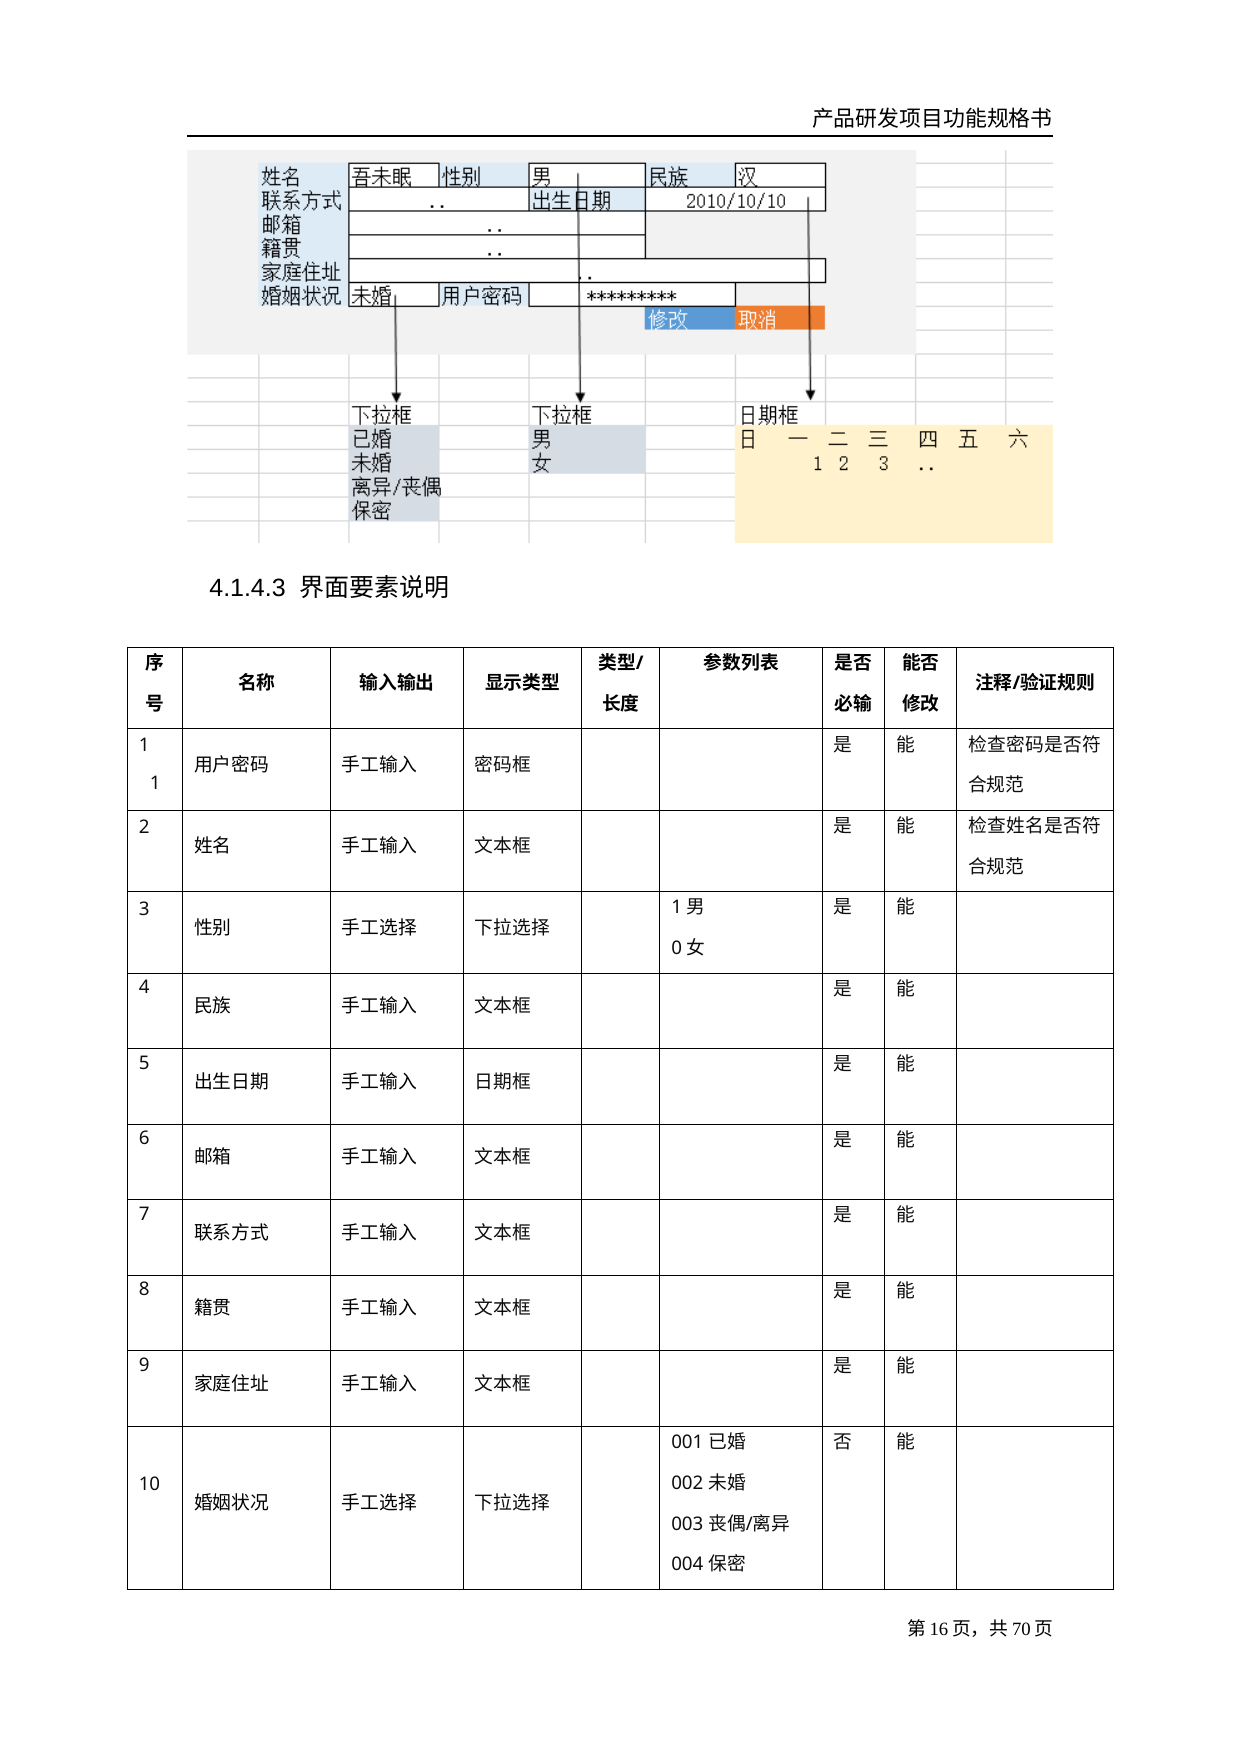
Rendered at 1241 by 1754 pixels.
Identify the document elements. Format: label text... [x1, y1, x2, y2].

table_cell 是 [823, 1125, 884, 1199]
table_cell [957, 1125, 1113, 1199]
table_header 参数列表 [660, 648, 822, 728]
table_cell 下拉选择 [464, 892, 581, 972]
table_cell 能 [885, 974, 956, 1048]
table_cell [957, 892, 1113, 972]
table_cell [660, 811, 822, 891]
table_cell [582, 1125, 659, 1199]
table_cell 联系方式 [183, 1200, 330, 1274]
table_cell 否 [823, 1427, 884, 1588]
table_cell 检查姓名是否符合规范 [957, 811, 1113, 891]
table_cell 日期框 [464, 1049, 581, 1123]
table_cell 是 [823, 1049, 884, 1123]
table_cell 是 [823, 1200, 884, 1274]
table_cell 文本框 [464, 1125, 581, 1199]
table_cell 手工选择 [331, 1427, 463, 1588]
table_cell 能 [885, 1049, 956, 1123]
table_cell 籍贯 [183, 1276, 330, 1350]
table_cell [660, 1200, 822, 1274]
table_cell 是 [823, 1351, 884, 1426]
table_cell [128, 1049, 182, 1123]
table_cell 手工选择 [331, 892, 463, 972]
table_cell 能 [885, 1125, 956, 1199]
table_cell 文本框 [464, 974, 581, 1048]
table_cell 001 已婚 002 未婚 003 丧偶/离异 004 保密 [660, 1427, 822, 1588]
table_cell 1 [128, 729, 182, 809]
table_cell 能 [885, 1427, 956, 1588]
table_cell 是 [823, 974, 884, 1048]
table_cell [660, 1276, 822, 1350]
table_cell 文本框 [464, 1276, 581, 1350]
table_cell [957, 1049, 1113, 1123]
table_cell [582, 1427, 659, 1588]
table_cell 检查密码是否符合规范 [957, 729, 1113, 809]
table_cell [582, 974, 659, 1048]
table_header 名称 [183, 648, 330, 728]
table_cell 民族 [183, 974, 330, 1048]
table_cell 能 [885, 811, 956, 891]
table_cell 手工输入 [331, 729, 463, 809]
table_header 能否修改 [885, 648, 956, 728]
table_cell [128, 811, 182, 891]
table_cell 1 男 0 女 [660, 892, 822, 972]
table_cell [582, 1200, 659, 1274]
table_cell [582, 1351, 659, 1426]
table_header 注释/验证规则 [957, 648, 1113, 728]
table_cell [128, 1125, 182, 1199]
table_cell [957, 1427, 1113, 1588]
table_cell 用户密码 [183, 729, 330, 809]
table_cell 能 [885, 1200, 956, 1274]
table_cell [128, 1427, 182, 1588]
table_cell [660, 1351, 822, 1426]
table_cell 邮箱 [183, 1125, 330, 1199]
table_cell 手工输入 [331, 1125, 463, 1199]
table_cell [128, 892, 182, 972]
table_header 显示类型 [464, 648, 581, 728]
table_cell 手工输入 [331, 811, 463, 891]
table_cell [128, 974, 182, 1048]
table_cell [128, 1276, 182, 1350]
table_cell [128, 1351, 182, 1426]
table_cell [660, 974, 822, 1048]
table_cell [660, 1049, 822, 1123]
table_cell 是 [823, 811, 884, 891]
table_cell [582, 811, 659, 891]
table_cell 手工输入 [331, 974, 463, 1048]
table_cell [957, 1200, 1113, 1274]
table_cell [957, 1351, 1113, 1426]
table_cell 是 [823, 892, 884, 972]
table_cell [128, 1200, 182, 1274]
table_cell [582, 892, 659, 972]
table_cell [582, 1276, 659, 1350]
table_cell 婚姻状况 [183, 1427, 330, 1588]
table_cell [957, 974, 1113, 1048]
table_cell 是 [823, 1276, 884, 1350]
table_header 是否必输 [823, 648, 884, 728]
table_cell [660, 1125, 822, 1199]
table_cell 家庭住址 [183, 1351, 330, 1426]
table_cell 出生日期 [183, 1049, 330, 1123]
table_cell 能 [885, 892, 956, 972]
table_header 序号 [128, 648, 182, 728]
table_cell 手工输入 [331, 1276, 463, 1350]
table_header 输入输出 [331, 648, 463, 728]
table_cell 手工输入 [331, 1351, 463, 1426]
table_cell 手工输入 [331, 1049, 463, 1123]
table_cell 手工输入 [331, 1200, 463, 1274]
table_cell [582, 1049, 659, 1123]
table_cell [582, 729, 659, 809]
table_cell 能 [885, 729, 956, 809]
table_cell 姓名 [183, 811, 330, 891]
table_cell [660, 729, 822, 809]
table_cell 下拉选择 [464, 1427, 581, 1588]
table_cell 能 [885, 1351, 956, 1426]
subtitle 界面要素说明 [209, 567, 1031, 603]
table_cell 是 [823, 729, 884, 809]
table_cell 文本框 [464, 1351, 581, 1426]
table_cell 文本框 [464, 811, 581, 891]
table_header 类型/长度 [582, 648, 659, 728]
table_cell 密码框 [464, 729, 581, 809]
table_cell 能 [885, 1276, 956, 1350]
table_cell [957, 1276, 1113, 1350]
table_cell 性别 [183, 892, 330, 972]
table_cell 文本框 [464, 1200, 581, 1274]
